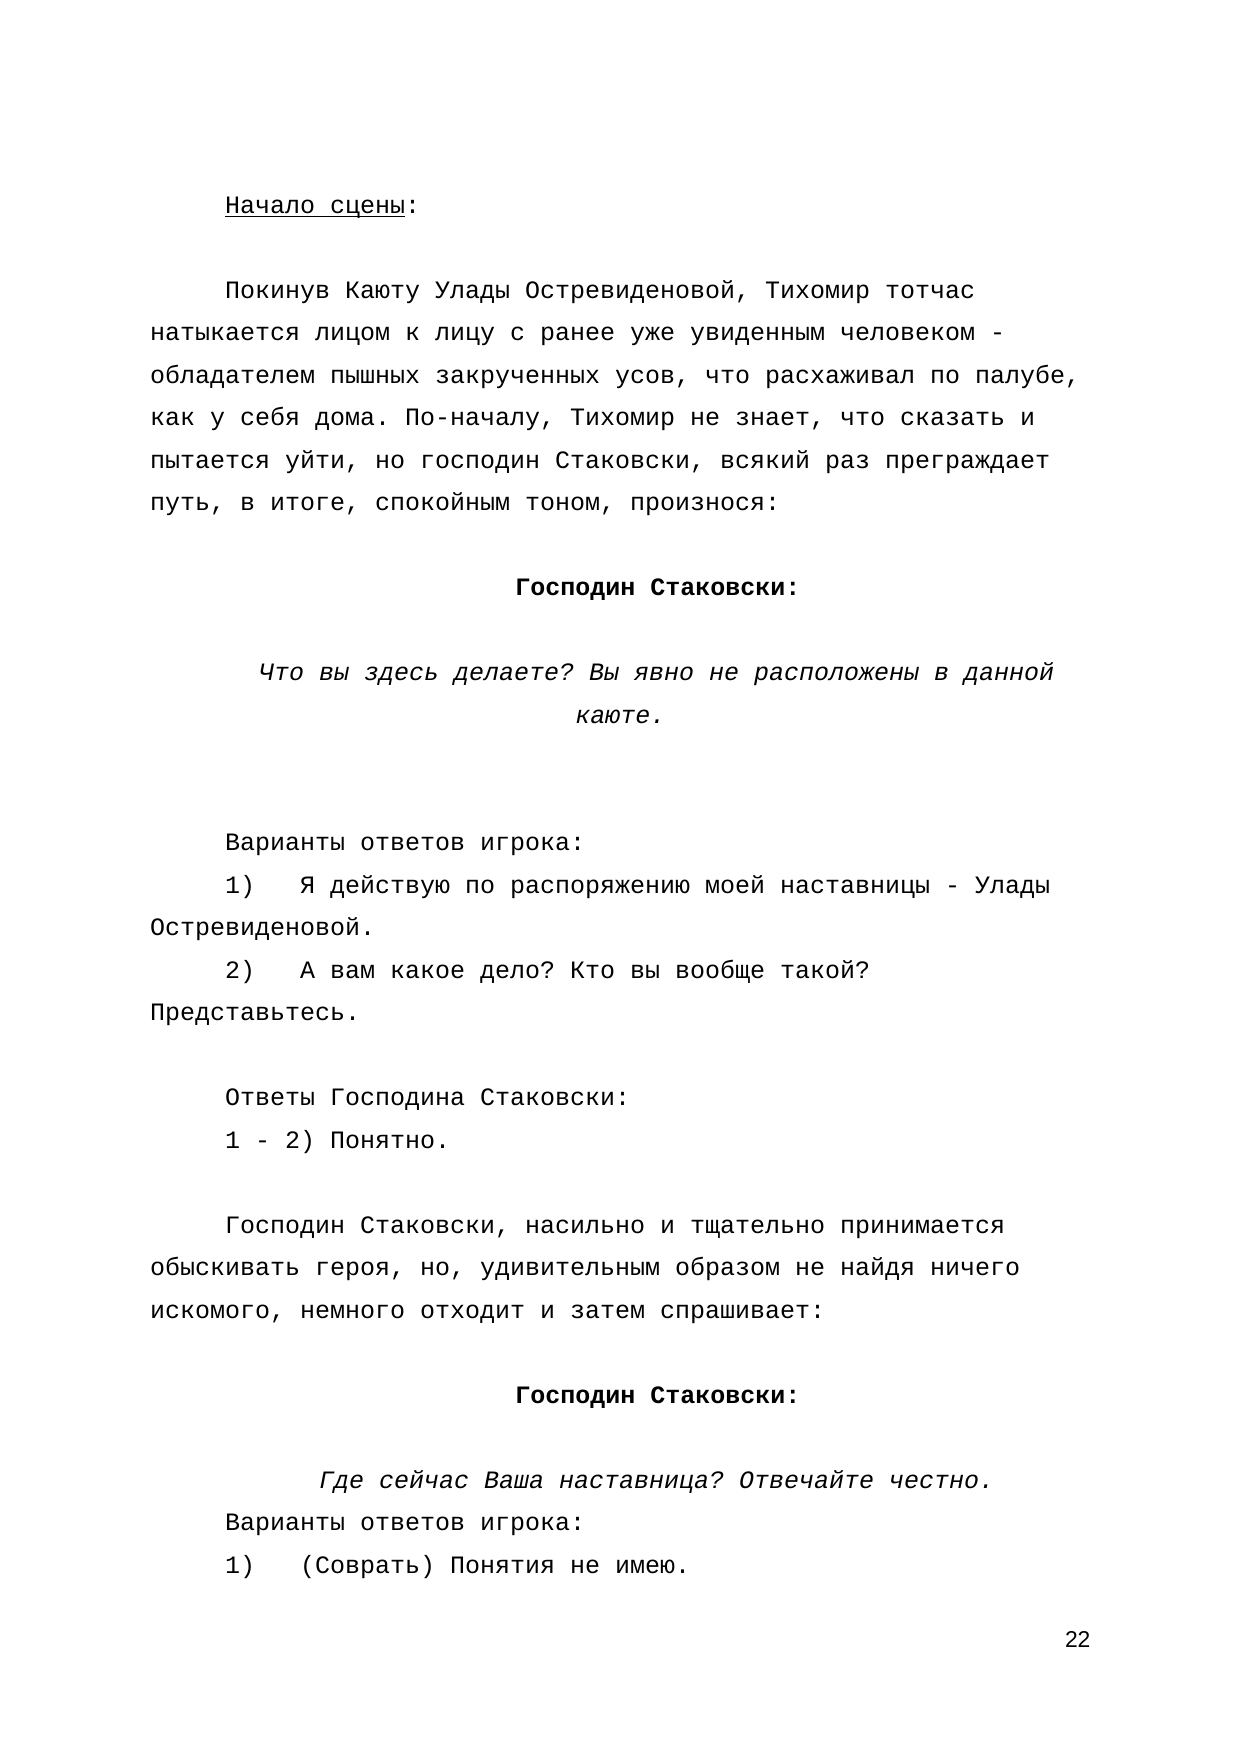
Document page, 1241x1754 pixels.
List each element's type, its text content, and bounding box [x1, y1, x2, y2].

text Ответы Господина Стаковски: [150, 1085, 1090, 1113]
text Господин Стаковски, насильно и тщательно принимается обыскивать героя, но, удивительным образом не найдя ничего искомого, немного отходит и затем спрашивает: [150, 1212, 1090, 1326]
text Начало сцены: [150, 192, 1090, 221]
text Варианты ответов игрока: [150, 830, 1090, 858]
text Господин Стаковски: [150, 1382, 1090, 1411]
text 1 - 2) Понятно. [150, 1127, 1090, 1156]
text Покинув Каюту Улады Остревиденовой, Тихомир тотчас натыкается лицом к лицу с ранее уже увиденным человеком - обладателем пышных закрученных усов, что расхаживал по палубе, как у себя дома. По-началу, Тихомир не знает, что сказать и пытается уйти, но господин Стаковски, всякий раз преграждает путь, в итоге, спокойным тоном, произнося: [150, 277, 1090, 518]
text Господин Стаковски: [150, 575, 1090, 603]
list (Соврать) Понятия не имею. [150, 1552, 1090, 1581]
list Я действую по распоряжению моей наставницы - Улады Остревиденовой. [150, 872, 1090, 943]
text Варианты ответов игрока: [150, 1510, 1090, 1538]
text Где сейчас Ваша наставница? Отвечайте честно. [150, 1467, 1090, 1496]
list А вам какое дело? Кто вы вообще такой? Представьтесь. [150, 957, 1090, 1028]
text Что вы здесь делаете? Вы явно не расположены в данной каюте. [150, 660, 1090, 731]
